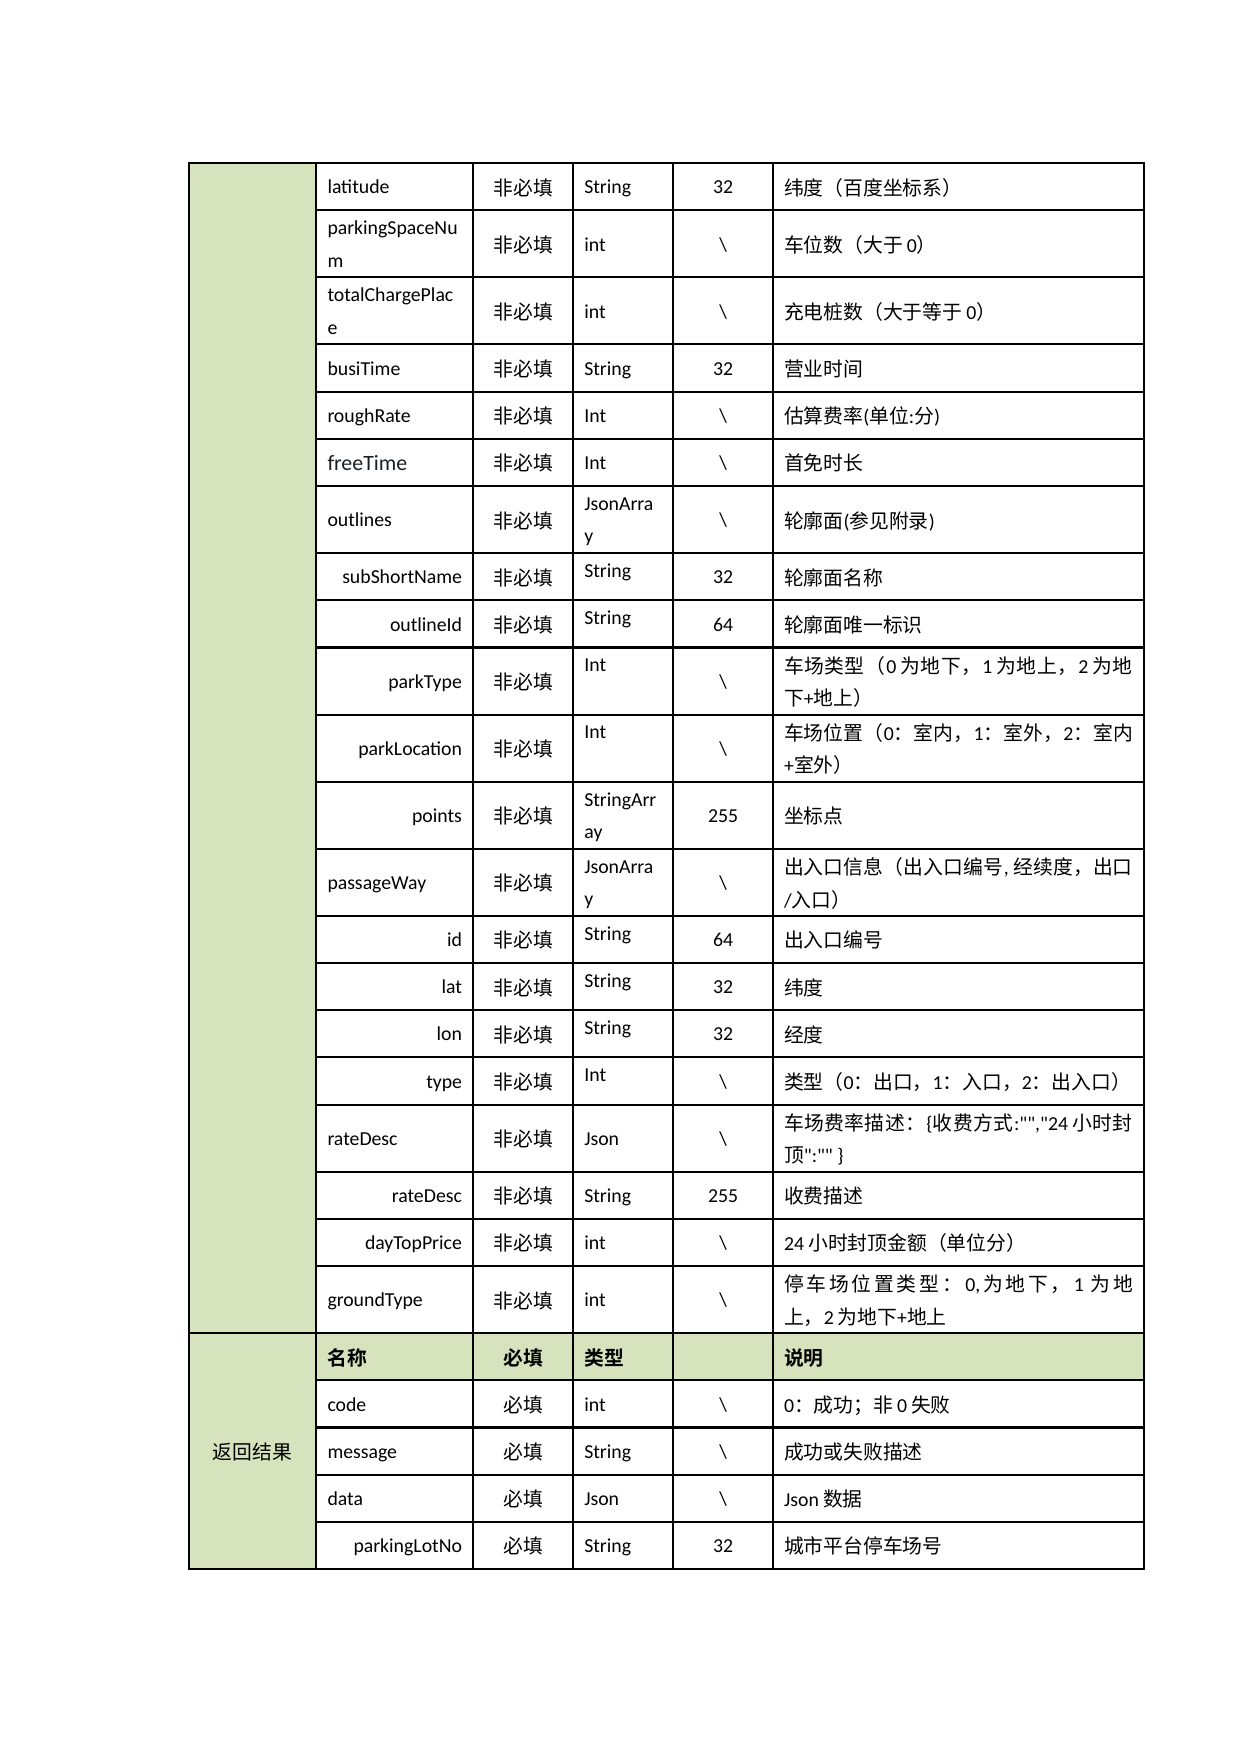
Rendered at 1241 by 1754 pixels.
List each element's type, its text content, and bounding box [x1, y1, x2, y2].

table_cell type [317, 1058, 472, 1103]
table_cell String [574, 1429, 672, 1473]
table_cell \ [674, 1058, 772, 1103]
table_cell 坐标点 [774, 783, 1143, 848]
table_cell code [317, 1381, 472, 1426]
table_cell \ [674, 649, 772, 713]
table_cell String [574, 964, 672, 1009]
table_cell String [574, 1173, 672, 1218]
table_cell 经度 [774, 1011, 1143, 1056]
table_cell [674, 1334, 772, 1379]
table_cell Int [574, 393, 672, 438]
table_cell 轮廓面名称 [774, 554, 1143, 599]
table_cell 非必填 [474, 1011, 572, 1056]
table_cell Json [574, 1106, 672, 1171]
table_cell lon [317, 1011, 472, 1056]
table_cell outlines [317, 487, 472, 552]
table_cell 停车场位置类型：0,为地下，1为地上，2为地下+地上 [774, 1267, 1143, 1332]
table_cell String [574, 917, 672, 962]
table_cell 出入口信息（出入口编号, 经续度，出口/入口） [774, 850, 1143, 915]
table_cell 非必填 [474, 211, 572, 276]
table_cell JsonArray [574, 487, 672, 552]
table_cell 车位数（大于0） [774, 211, 1143, 276]
table_cell 必填 [474, 1523, 572, 1568]
table_cell 返回结果 [190, 1334, 315, 1568]
table_cell totalChargePlace [317, 278, 472, 343]
table_cell \ [674, 716, 772, 781]
table_cell 32 [674, 554, 772, 599]
table_cell 非必填 [474, 1106, 572, 1171]
table_cell 轮廓面(参见附录) [774, 487, 1143, 552]
table_cell \ [674, 440, 772, 485]
table_cell 城市平台停车场号 [774, 1523, 1143, 1568]
table_cell \ [674, 393, 772, 438]
table_cell 非必填 [474, 964, 572, 1009]
table_cell 非必填 [474, 345, 572, 391]
table_cell 轮廓面唯一标识 [774, 601, 1143, 646]
table_cell 非必填 [474, 164, 572, 209]
table_cell \ [674, 487, 772, 552]
table_cell Int [574, 649, 672, 713]
table_cell rateDesc [317, 1106, 472, 1171]
table_cell StringArray [574, 783, 672, 848]
table_cell freeTime [317, 440, 472, 485]
table_cell 32 [674, 345, 772, 391]
table_cell 说明 [774, 1334, 1143, 1379]
table_cell message [317, 1429, 472, 1473]
table_cell 非必填 [474, 649, 572, 713]
table_cell JsonArray [574, 850, 672, 915]
table_cell 0：成功；非0失败 [774, 1381, 1143, 1426]
table_cell passageWay [317, 850, 472, 915]
table_cell \ [674, 211, 772, 276]
table_cell String [574, 601, 672, 646]
table_cell Json [574, 1476, 672, 1521]
table_cell lat [317, 964, 472, 1009]
table_cell 成功或失败描述 [774, 1429, 1143, 1473]
table_cell \ [674, 1429, 772, 1473]
table_cell 类型（0：出口，1：入口，2：出入口） [774, 1058, 1143, 1103]
table_cell parkingLotNo [317, 1523, 472, 1568]
table_cell 非必填 [474, 440, 572, 485]
table_cell 非必填 [474, 917, 572, 962]
table_cell String [574, 345, 672, 391]
table_cell Int [574, 440, 672, 485]
table_cell 非必填 [474, 1220, 572, 1265]
table_cell \ [674, 1476, 772, 1521]
table_cell 充电桩数（大于等于0） [774, 278, 1143, 343]
table_cell Json数据 [774, 1476, 1143, 1521]
table_cell 车场类型（0为地下，1为地上，2为地下+地上） [774, 649, 1143, 713]
table_cell Int [574, 716, 672, 781]
table_cell 非必填 [474, 783, 572, 848]
table_cell 32 [674, 964, 772, 1009]
table_cell 非必填 [474, 393, 572, 438]
table_cell 非必填 [474, 278, 572, 343]
table_cell 255 [674, 1173, 772, 1218]
table_cell parkLocation [317, 716, 472, 781]
table_cell 非必填 [474, 850, 572, 915]
table_cell 必填 [474, 1381, 572, 1426]
table_cell 64 [674, 917, 772, 962]
table_cell int [574, 1267, 672, 1332]
table_cell String [574, 1011, 672, 1056]
table_cell roughRate [317, 393, 472, 438]
table_cell parkingSpaceNum [317, 211, 472, 276]
table_cell data [317, 1476, 472, 1521]
table_cell String [574, 164, 672, 209]
table_cell 32 [674, 1523, 772, 1568]
table_cell String [574, 1523, 672, 1568]
table_cell id [317, 917, 472, 962]
table_cell latitude [317, 164, 472, 209]
table_cell 非必填 [474, 601, 572, 646]
table_cell 255 [674, 783, 772, 848]
table_cell \ [674, 850, 772, 915]
table_cell parkType [317, 649, 472, 713]
table_cell 车场位置（0：室内，1：室外，2：室内+室外） [774, 716, 1143, 781]
table_cell 必填 [474, 1476, 572, 1521]
table_cell 32 [674, 1011, 772, 1056]
table_cell String [574, 554, 672, 599]
table_cell 车场费率描述：{收费方式:"","24小时封顶":"" } [774, 1106, 1143, 1171]
table_cell int [574, 278, 672, 343]
table_cell points [317, 783, 472, 848]
table_cell busiTime [317, 345, 472, 391]
table_cell 必填 [474, 1334, 572, 1379]
table_cell 24小时封顶金额（单位分） [774, 1220, 1143, 1265]
table_cell \ [674, 1267, 772, 1332]
table_cell Int [574, 1058, 672, 1103]
table_cell \ [674, 278, 772, 343]
table_cell subShortName [317, 554, 472, 599]
table_cell \ [674, 1381, 772, 1426]
table_cell 必填 [474, 1429, 572, 1473]
table_cell int [574, 211, 672, 276]
table_cell 非必填 [474, 1267, 572, 1332]
table_cell 64 [674, 601, 772, 646]
table_cell 收费描述 [774, 1173, 1143, 1218]
table_cell 营业时间 [774, 345, 1143, 391]
table_cell 纬度 [774, 964, 1143, 1009]
table_cell 非必填 [474, 716, 572, 781]
table_cell \ [674, 1106, 772, 1171]
table_cell dayTopPrice [317, 1220, 472, 1265]
table_cell 非必填 [474, 554, 572, 599]
table_cell 非必填 [474, 1173, 572, 1218]
table_cell 出入口编号 [774, 917, 1143, 962]
table_cell int [574, 1220, 672, 1265]
table_cell outlineId [317, 601, 472, 646]
table_cell 估算费率(单位:分) [774, 393, 1143, 438]
table_cell 首免时长 [774, 440, 1143, 485]
table_cell 纬度（百度坐标系） [774, 164, 1143, 209]
table_cell rateDesc [317, 1173, 472, 1218]
table_cell 非必填 [474, 1058, 572, 1103]
table_cell groundType [317, 1267, 472, 1332]
table_cell 类型 [574, 1334, 672, 1379]
table_cell 非必填 [474, 487, 572, 552]
table_cell 32 [674, 164, 772, 209]
table_cell \ [674, 1220, 772, 1265]
table_cell int [574, 1381, 672, 1426]
table_cell 名称 [317, 1334, 472, 1379]
